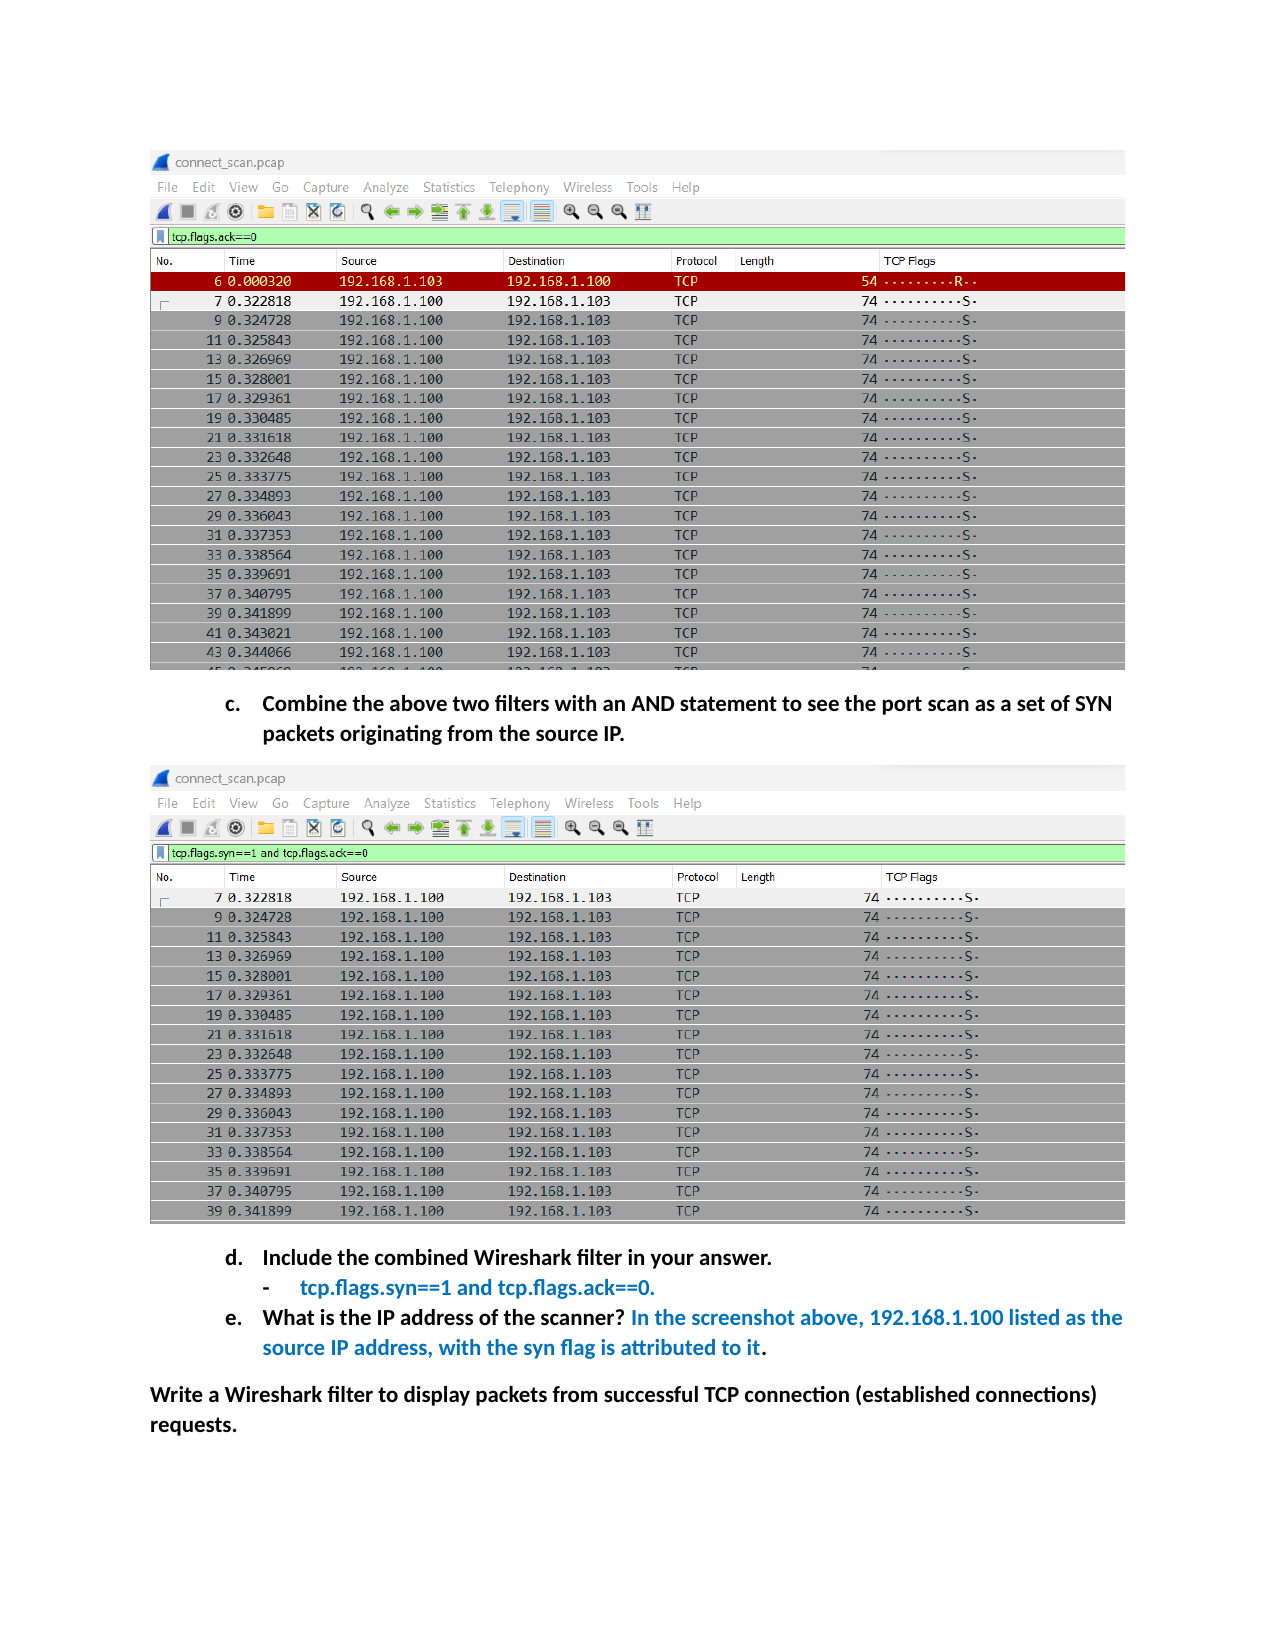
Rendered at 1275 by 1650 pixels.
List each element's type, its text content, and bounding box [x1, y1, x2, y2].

list Combine the above two filters with an AND statement to see the port scan as a set of SYN packets originating from the source IP. [225, 689, 1125, 747]
picture [150, 765, 1125, 1224]
list tcp.flags.syn==1 and tcp.flags.ack==0. [262, 1273, 1125, 1301]
list What is the IP address of the scanner? In the screenshot above, 192.168.1.100 listed as the source IP address, with the syn flag is attributed to it. [225, 1303, 1125, 1361]
text Write a Wireshark filter to display packets from successful TCP connection (established connections) requests. [150, 1380, 1125, 1438]
list Include the combined Wireshark filter in your answer. [225, 1243, 1125, 1271]
picture [150, 150, 1125, 670]
